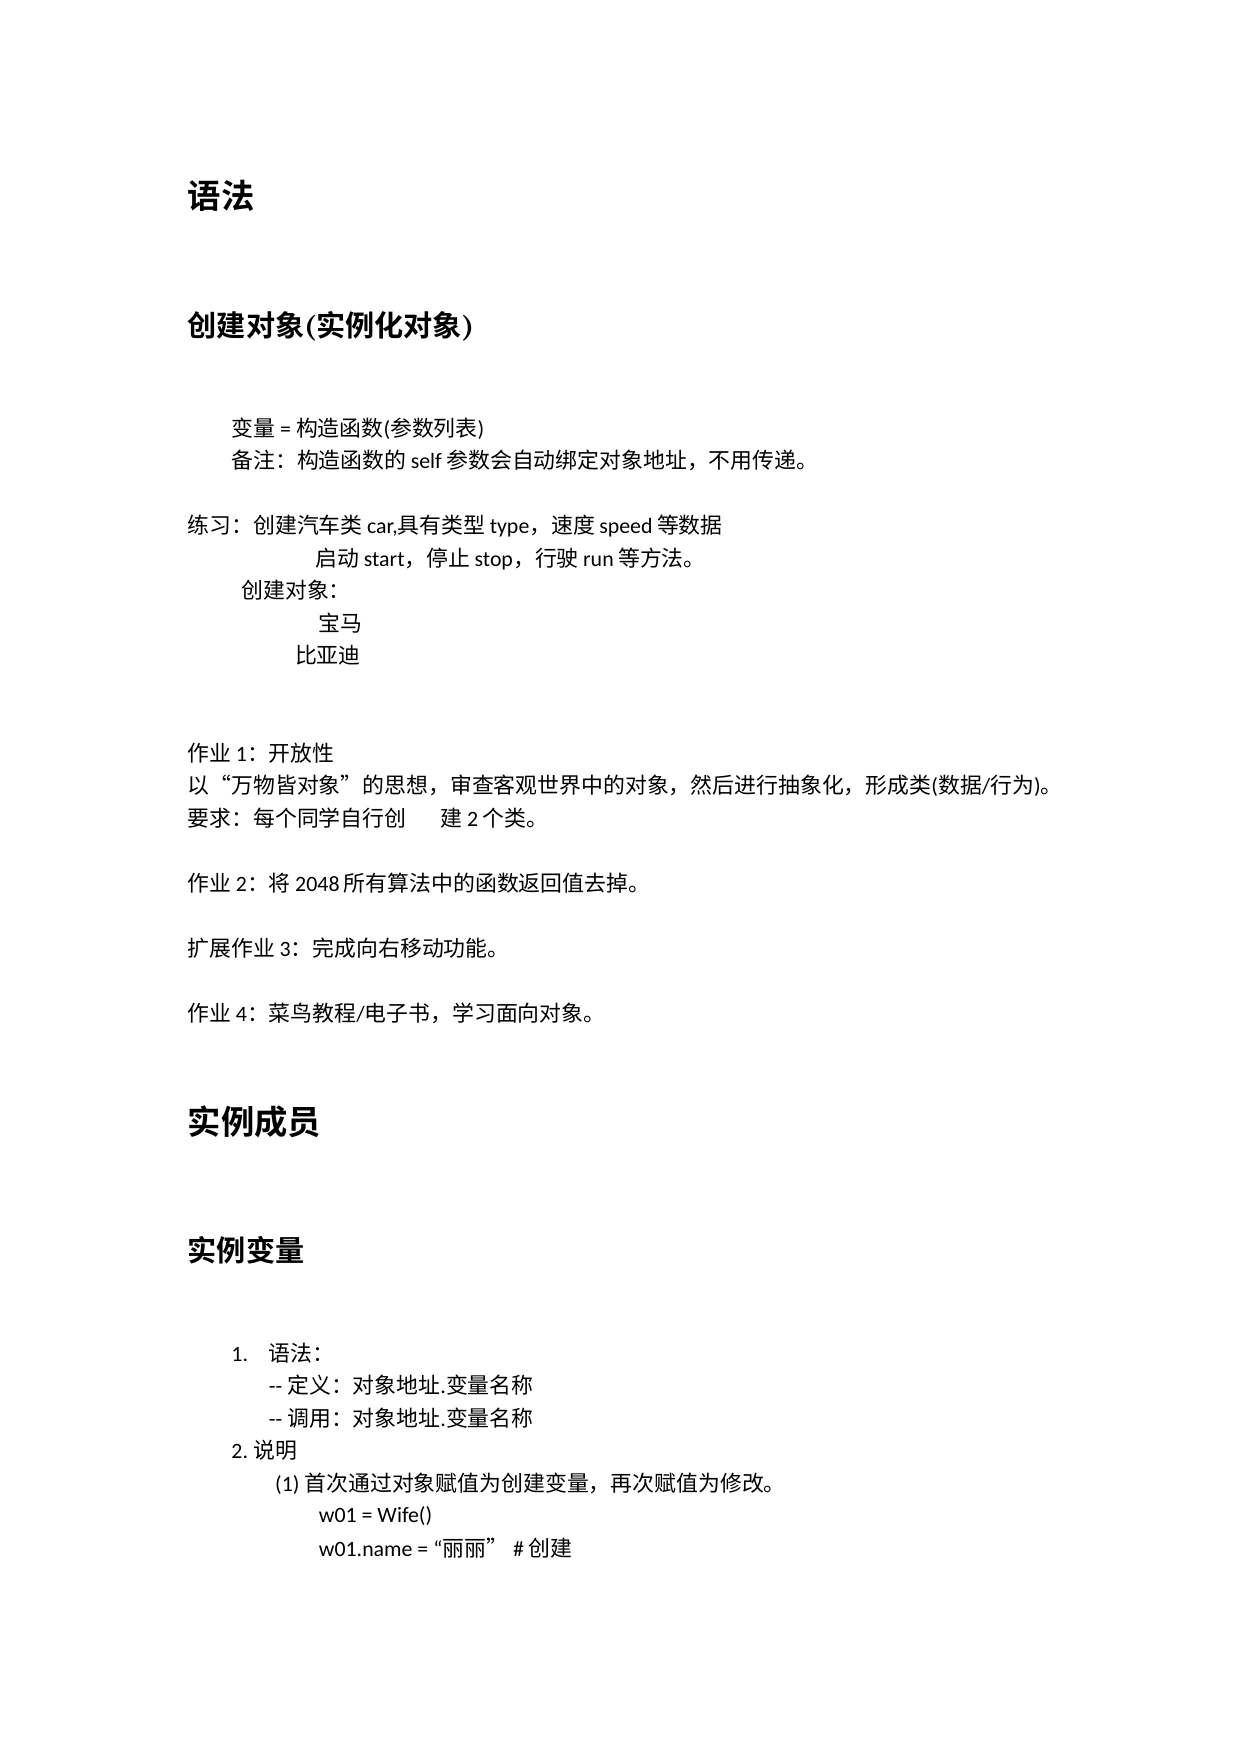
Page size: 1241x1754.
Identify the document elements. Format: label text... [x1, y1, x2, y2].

list 语法： [231, 1335, 1053, 1368]
text 作业1：开放性 [187, 735, 1053, 768]
subtitle 实例成员 [187, 1087, 1053, 1152]
text 宝马 [187, 605, 1053, 638]
text 变量 = 构造函数(参数列表) [187, 410, 1053, 443]
text 作业4：菜鸟教程/电子书，学习面向对象。 [187, 995, 1053, 1028]
subtitle 实例变量 [187, 1216, 1053, 1281]
text 练习：创建汽车类car,具有类型type，速度speed等数据 [187, 508, 1053, 540]
subtitle 语法 [187, 162, 1053, 227]
list -- 调用：对象地址.变量名称 [269, 1400, 1053, 1433]
text (1) 首次通过对象赋值为创建变量，再次赋值为修改。 [187, 1465, 1053, 1498]
text 作业2：将2048所有算法中的函数返回值去掉。 [187, 865, 1053, 898]
text 以“万物皆对象”的思想，审查客观世界中的对象，然后进行抽象化，形成类(数据/行为)。 [187, 768, 1053, 800]
text 要求：每个同学自行创 建2个类。 [187, 800, 1053, 833]
text w01 = Wife() [187, 1498, 1053, 1530]
text w01.name = “丽丽” # 创建 [275, 1530, 1053, 1563]
text 比亚迪 [187, 638, 1053, 670]
text 备注：构造函数的self参数会自动绑定对象地址，不用传递。 [187, 443, 1053, 475]
text 扩展作业3：完成向右移动功能。 [187, 930, 1053, 963]
text 创建对象： [187, 573, 1053, 605]
list -- 定义：对象地址.变量名称 [269, 1368, 1053, 1400]
text 启动start，停止stop，行驶run等方法。 [187, 540, 1053, 573]
subtitle 创建对象(实例化对象) [187, 291, 1053, 356]
text 2. 说明 [187, 1433, 1053, 1465]
